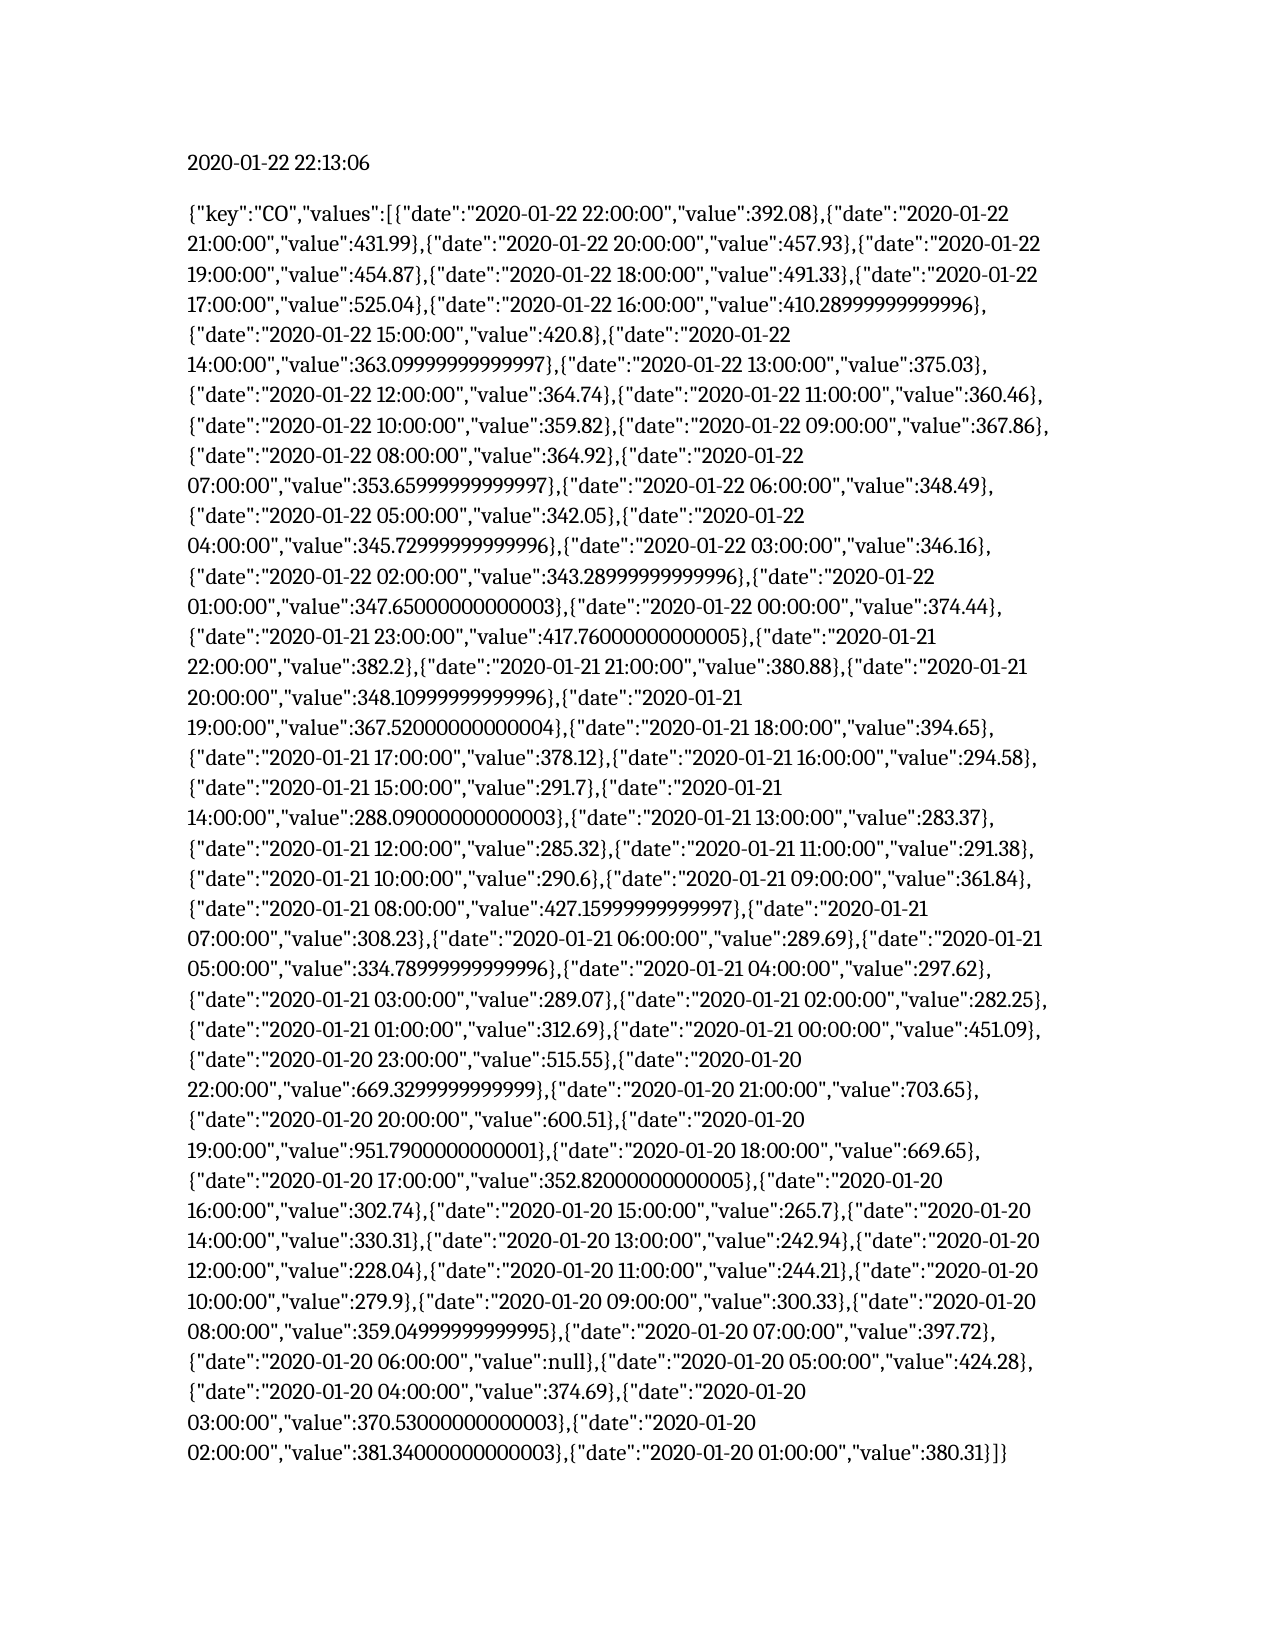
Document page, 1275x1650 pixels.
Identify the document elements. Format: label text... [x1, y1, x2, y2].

text 2020-01-22 22:13:06 [187, 150, 1087, 176]
text {"key":"CO","values":[{"date":"2020-01-22 22:00:00","value":392.08},{"date":"2020-01-22 21:00:00","value":431.99},{"date":"2020-01-22 20:00:00","value":457.93},{"date":"2020-01-22 19:00:00","value":454.87},{"date":"2020-01-22 18:00:00","value":491.33},{"date":"2020-01-22 17:00:00","value":525.04},{"date":"2020-01-22 16:00:00","value":410.28999999999996},{"date":"2020-01-22 15:00:00","value":420.8},{"date":"2020-01-22 14:00:00","value":363.09999999999997},{"date":"2020-01-22 13:00:00","value":375.03},{"date":"2020-01-22 12:00:00","value":364.74},{"date":"2020-01-22 11:00:00","value":360.46},{"date":"2020-01-22 10:00:00","value":359.82},{"date":"2020-01-22 09:00:00","value":367.86},{"date":"2020-01-22 08:00:00","value":364.92},{"date":"2020-01-22 07:00:00","value":353.65999999999997},{"date":"2020-01-22 06:00:00","value":348.49},{"date":"2020-01-22 05:00:00","value":342.05},{"date":"2020-01-22 04:00:00","value":345.72999999999996},{"date":"2020-01-22 03:00:00","value":346.16},{"date":"2020-01-22 02:00:00","value":343.28999999999996},{"date":"2020-01-22 01:00:00","value":347.65000000000003},{"date":"2020-01-22 00:00:00","value":374.44},{"date":"2020-01-21 23:00:00","value":417.76000000000005},{"date":"2020-01-21 22:00:00","value":382.2},{"date":"2020-01-21 21:00:00","value":380.88},{"date":"2020-01-21 20:00:00","value":348.10999999999996},{"date":"2020-01-21 19:00:00","value":367.52000000000004},{"date":"2020-01-21 18:00:00","value":394.65},{"date":"2020-01-21 17:00:00","value":378.12},{"date":"2020-01-21 16:00:00","value":294.58},{"date":"2020-01-21 15:00:00","value":291.7},{"date":"2020-01-21 14:00:00","value":288.09000000000003},{"date":"2020-01-21 13:00:00","value":283.37},{"date":"2020-01-21 12:00:00","value":285.32},{"date":"2020-01-21 11:00:00","value":291.38},{"date":"2020-01-21 10:00:00","value":290.6},{"date":"2020-01-21 09:00:00","value":361.84},{"date":"2020-01-21 08:00:00","value":427.15999999999997},{"date":"2020-01-21 07:00:00","value":308.23},{"date":"2020-01-21 06:00:00","value":289.69},{"date":"2020-01-21 05:00:00","value":334.78999999999996},{"date":"2020-01-21 04:00:00","value":297.62},{"date":"2020-01-21 03:00:00","value":289.07},{"date":"2020-01-21 02:00:00","value":282.25},{"date":"2020-01-21 01:00:00","value":312.69},{"date":"2020-01-21 00:00:00","value":451.09},{"date":"2020-01-20 23:00:00","value":515.55},{"date":"2020-01-20 22:00:00","value":669.3299999999999},{"date":"2020-01-20 21:00:00","value":703.65},{"date":"2020-01-20 20:00:00","value":600.51},{"date":"2020-01-20 19:00:00","value":951.7900000000001},{"date":"2020-01-20 18:00:00","value":669.65},{"date":"2020-01-20 17:00:00","value":352.82000000000005},{"date":"2020-01-20 16:00:00","value":302.74},{"date":"2020-01-20 15:00:00","value":265.7},{"date":"2020-01-20 14:00:00","value":330.31},{"date":"2020-01-20 13:00:00","value":242.94},{"date":"2020-01-20 12:00:00","value":228.04},{"date":"2020-01-20 11:00:00","value":244.21},{"date":"2020-01-20 10:00:00","value":279.9},{"date":"2020-01-20 09:00:00","value":300.33},{"date":"2020-01-20 08:00:00","value":359.04999999999995},{"date":"2020-01-20 07:00:00","value":397.72},{"date":"2020-01-20 06:00:00","value":null},{"date":"2020-01-20 05:00:00","value":424.28},{"date":"2020-01-20 04:00:00","value":374.69},{"date":"2020-01-20 03:00:00","value":370.53000000000003},{"date":"2020-01-20 02:00:00","value":381.34000000000003},{"date":"2020-01-20 01:00:00","value":380.31}]} [187, 201, 1087, 1466]
